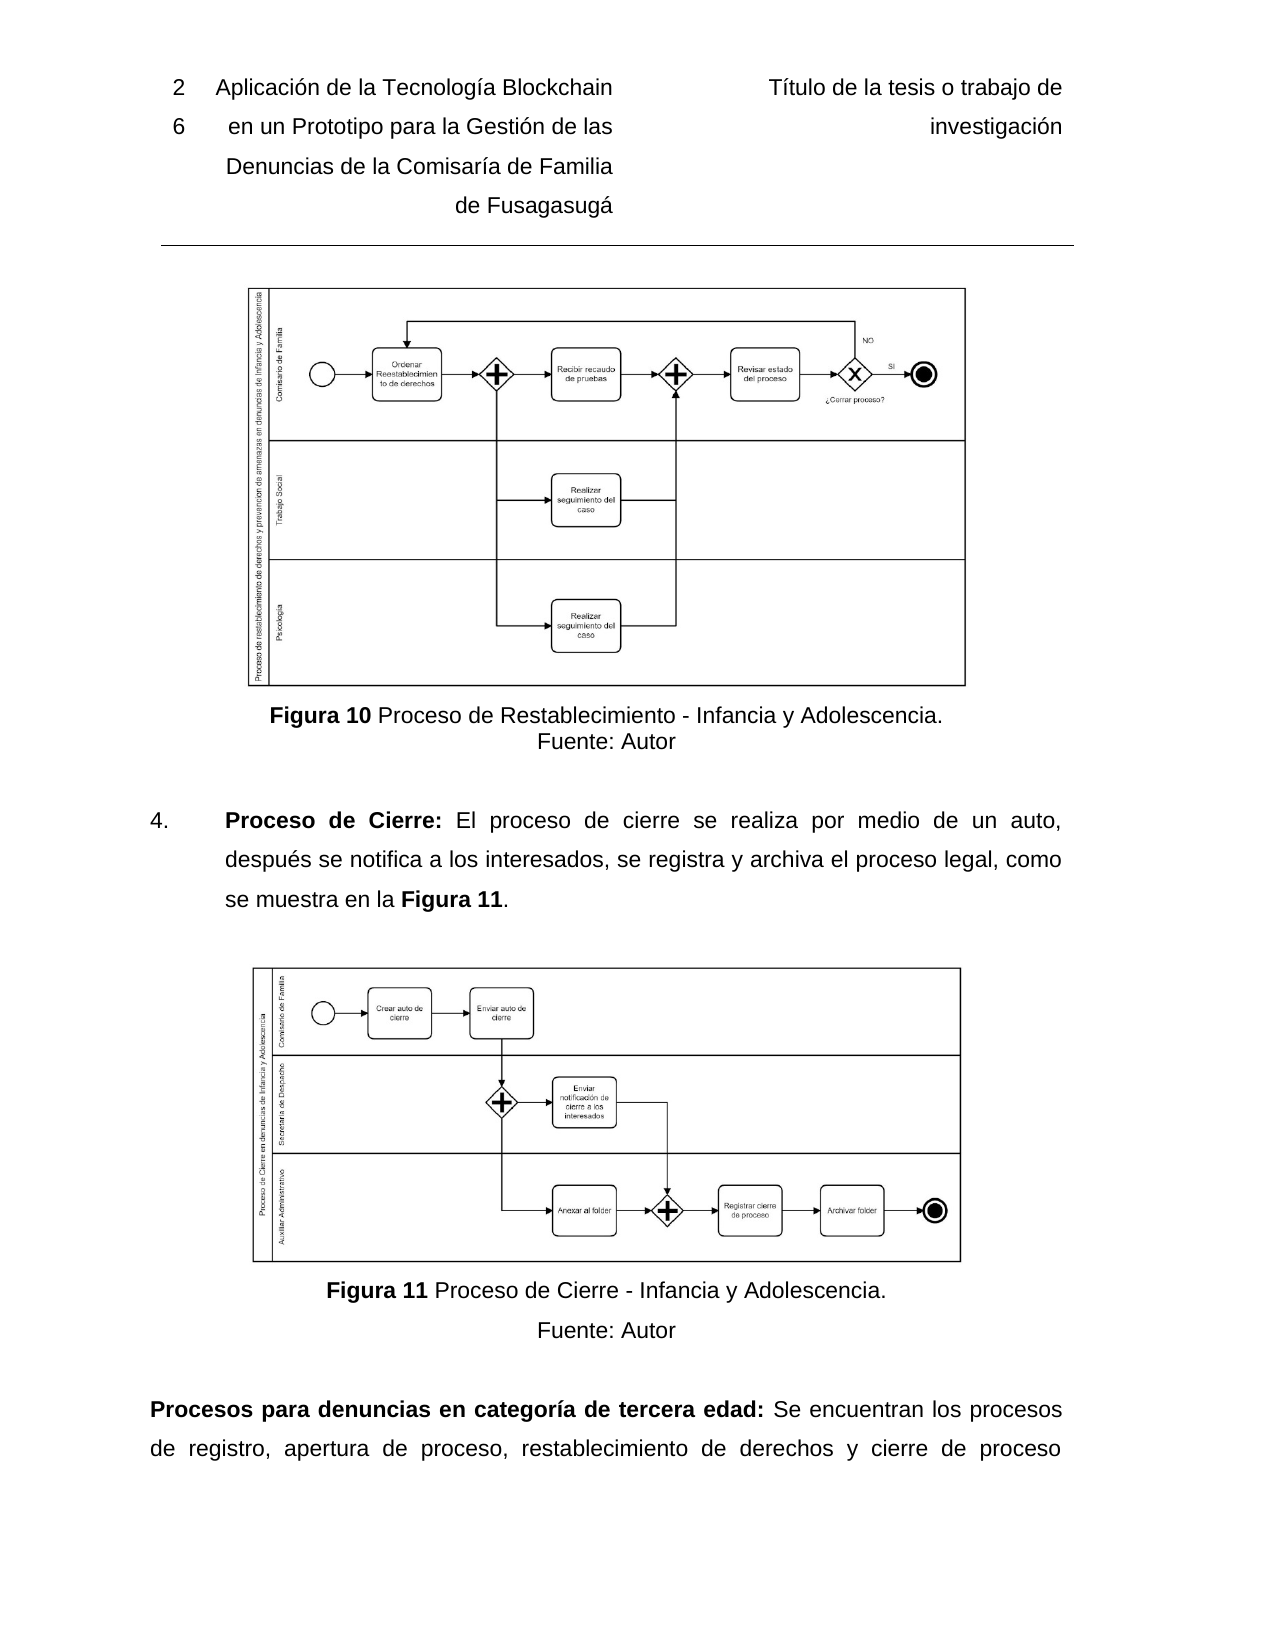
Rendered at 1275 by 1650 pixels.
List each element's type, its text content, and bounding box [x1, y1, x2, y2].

list Proceso de Cierre: El proceso de cierre se realiza por medio de un auto, después se notifica a los interesados, se registra y archiva el proceso legal, como se muestra en la Figura 11. [150, 807, 1062, 912]
picture [244, 284, 969, 689]
picture [249, 964, 963, 1265]
list Fuente: Autor [150, 1317, 1062, 1343]
list Fuente: Autor [150, 728, 1062, 754]
text Figura 10 Proceso de Restablecimiento - Infancia y Adolescencia. [150, 702, 1062, 728]
list Figura 11 Proceso de Cierre - Infancia y Adolescencia. [150, 1277, 1062, 1304]
